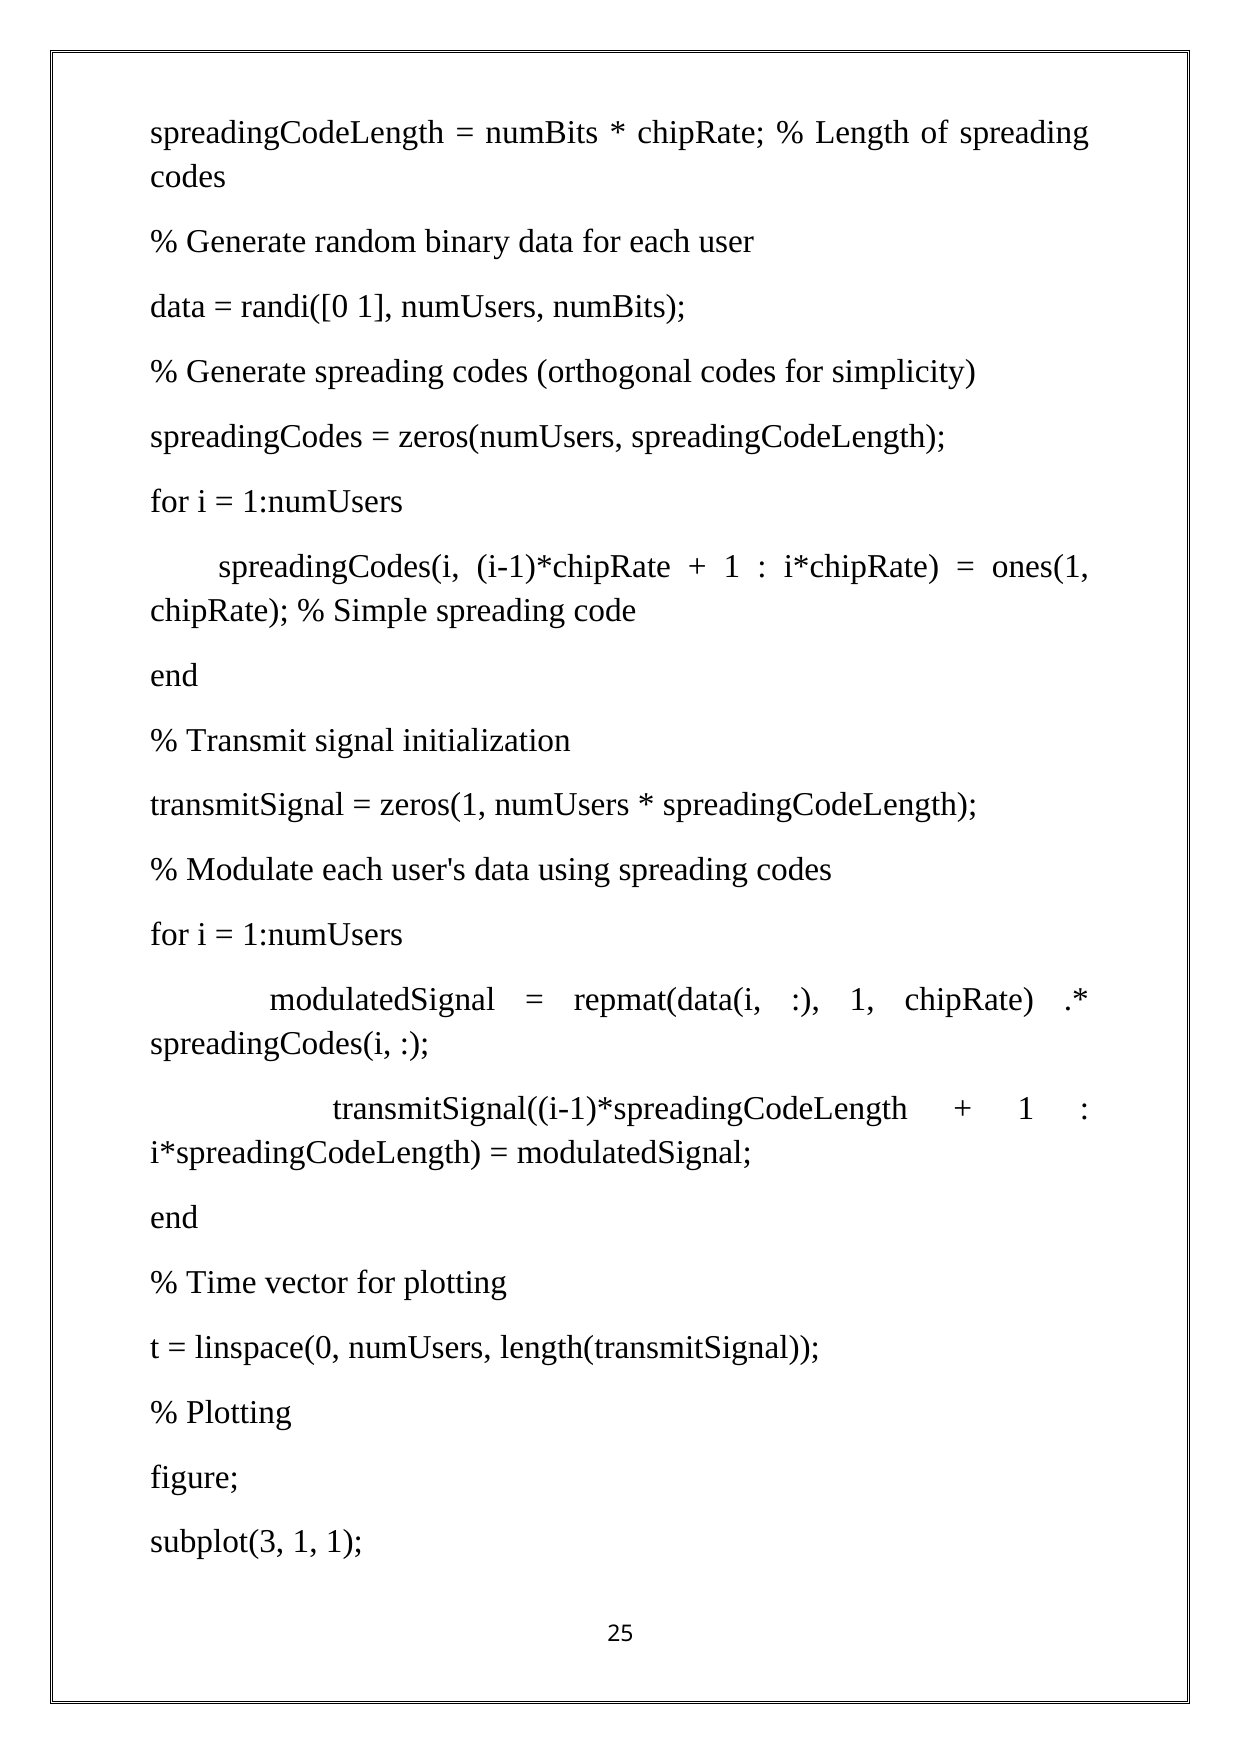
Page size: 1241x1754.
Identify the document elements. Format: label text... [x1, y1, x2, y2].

text figure; [150, 1457, 1090, 1495]
text end [150, 655, 1090, 693]
text modulatedSignal = repmat(data(i, :), 1, chipRate) .* spreadingCodes(i, :); [150, 979, 1090, 1062]
text spreadingCodes = zeros(numUsers, spreadingCodeLength); [150, 416, 1090, 454]
text for i = 1:numUsers [150, 481, 1090, 519]
text t = linspace(0, numUsers, length(transmitSignal)); [150, 1327, 1090, 1365]
text data = randi([0 1], numUsers, numBits); [150, 286, 1090, 325]
text spreadingCodes(i, (i-1)*chipRate + 1 : i*chipRate) = ones(1, chipRate); % Simple spreading code [150, 546, 1090, 628]
text transmitSignal = zeros(1, numUsers * spreadingCodeLength); [150, 785, 1090, 823]
text % Generate spreading codes (orthogonal codes for simplicity) [150, 351, 1090, 389]
text % Modulate each user's data using spreading codes [150, 849, 1090, 888]
text transmitSignal((i-1)*spreadingCodeLength + 1 : i*spreadingCodeLength) = modulatedSignal; [150, 1088, 1090, 1171]
text % Transmit signal initialization [150, 720, 1090, 758]
text subplot(3, 1, 1); [150, 1522, 1090, 1560]
text % Plotting [150, 1392, 1090, 1430]
text % Generate random binary data for each user [150, 221, 1090, 260]
text end [150, 1197, 1090, 1236]
text for i = 1:numUsers [150, 914, 1090, 953]
text % Time vector for plotting [150, 1262, 1090, 1301]
text spreadingCodeLength = numBits * chipRate; % Length of spreading codes [150, 112, 1090, 195]
